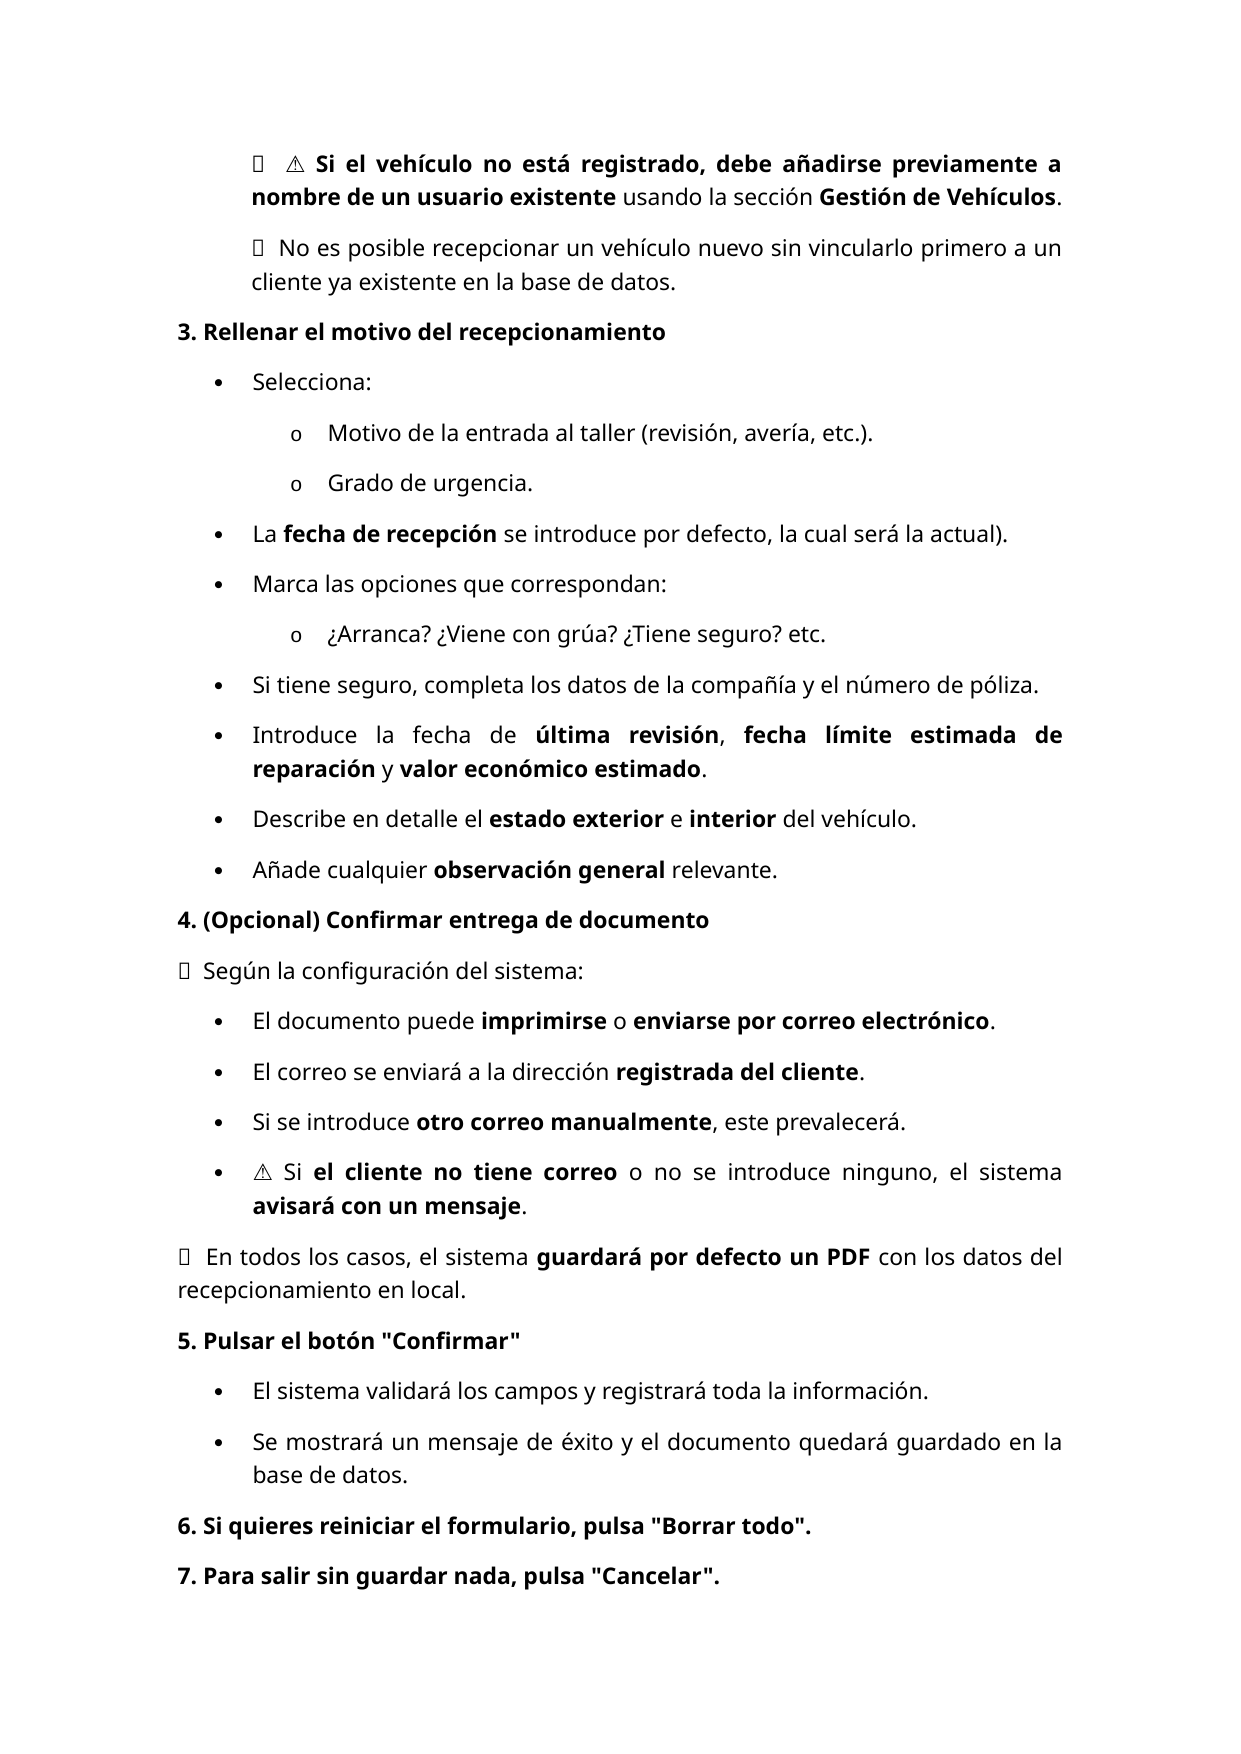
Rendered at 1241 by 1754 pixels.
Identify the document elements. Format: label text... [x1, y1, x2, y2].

list Se mostrará un mensaje de éxito y el documento quedará guardado en la base de datos. [215, 1426, 1063, 1491]
list Motivo de la entrada al taller (revisión, avería, etc.). [290, 417, 1063, 448]
text  No es posible recepcionar un vehículo nuevo sin vincularlo primero a un cliente ya existente en la base de datos. [251, 232, 1063, 297]
list Describe en detalle el estado exterior e interior del vehículo. [215, 803, 1063, 835]
text  ⚠️ Si el vehículo no está registrado, debe añadirse previamente a nombre de un usuario existente usando la sección Gestión de Vehículos. [251, 148, 1063, 213]
list El documento puede imprimirse o enviarse por correo electrónico. [215, 1005, 1063, 1036]
list Grado de urgencia. [290, 467, 1063, 498]
text 3. Rellenar el motivo del recepcionamiento [177, 316, 1063, 347]
list ⚠️ Si el cliente no tiene correo o no se introduce ninguno, el sistema avisará con un mensaje. [215, 1156, 1063, 1221]
list Si se introduce otro correo manualmente, este prevalecerá. [215, 1106, 1063, 1137]
list Añade cualquier observación general relevante. [215, 854, 1063, 885]
list Marca las opciones que correspondan: [215, 568, 1063, 599]
text 7. Para salir sin guardar nada, pulsa "Cancelar". [177, 1560, 1063, 1591]
text  Según la configuración del sistema: [177, 955, 1063, 986]
text 6. Si quieres reiniciar el formulario, pulsa "Borrar todo". [177, 1510, 1063, 1541]
text 5. Pulsar el botón "Confirmar" [177, 1325, 1063, 1356]
list La fecha de recepción se introduce por defecto, la cual será la actual). [215, 518, 1063, 549]
list El sistema validará los campos y registrará toda la información. [215, 1375, 1063, 1406]
list El correo se enviará a la dirección registrada del cliente. [215, 1056, 1063, 1087]
text 4. (Opcional) Confirmar entrega de documento [177, 904, 1063, 936]
text  En todos los casos, el sistema guardará por defecto un PDF con los datos del recepcionamiento en local. [177, 1241, 1063, 1306]
list Si tiene seguro, completa los datos de la compañía y el número de póliza. [215, 669, 1063, 700]
list Selecciona: [215, 366, 1063, 398]
list Introduce la fecha de última revisión, fecha límite estimada de reparación y valor económico estimado. [215, 719, 1063, 784]
list ¿Arranca? ¿Viene con grúa? ¿Tiene seguro? etc. [290, 618, 1063, 650]
